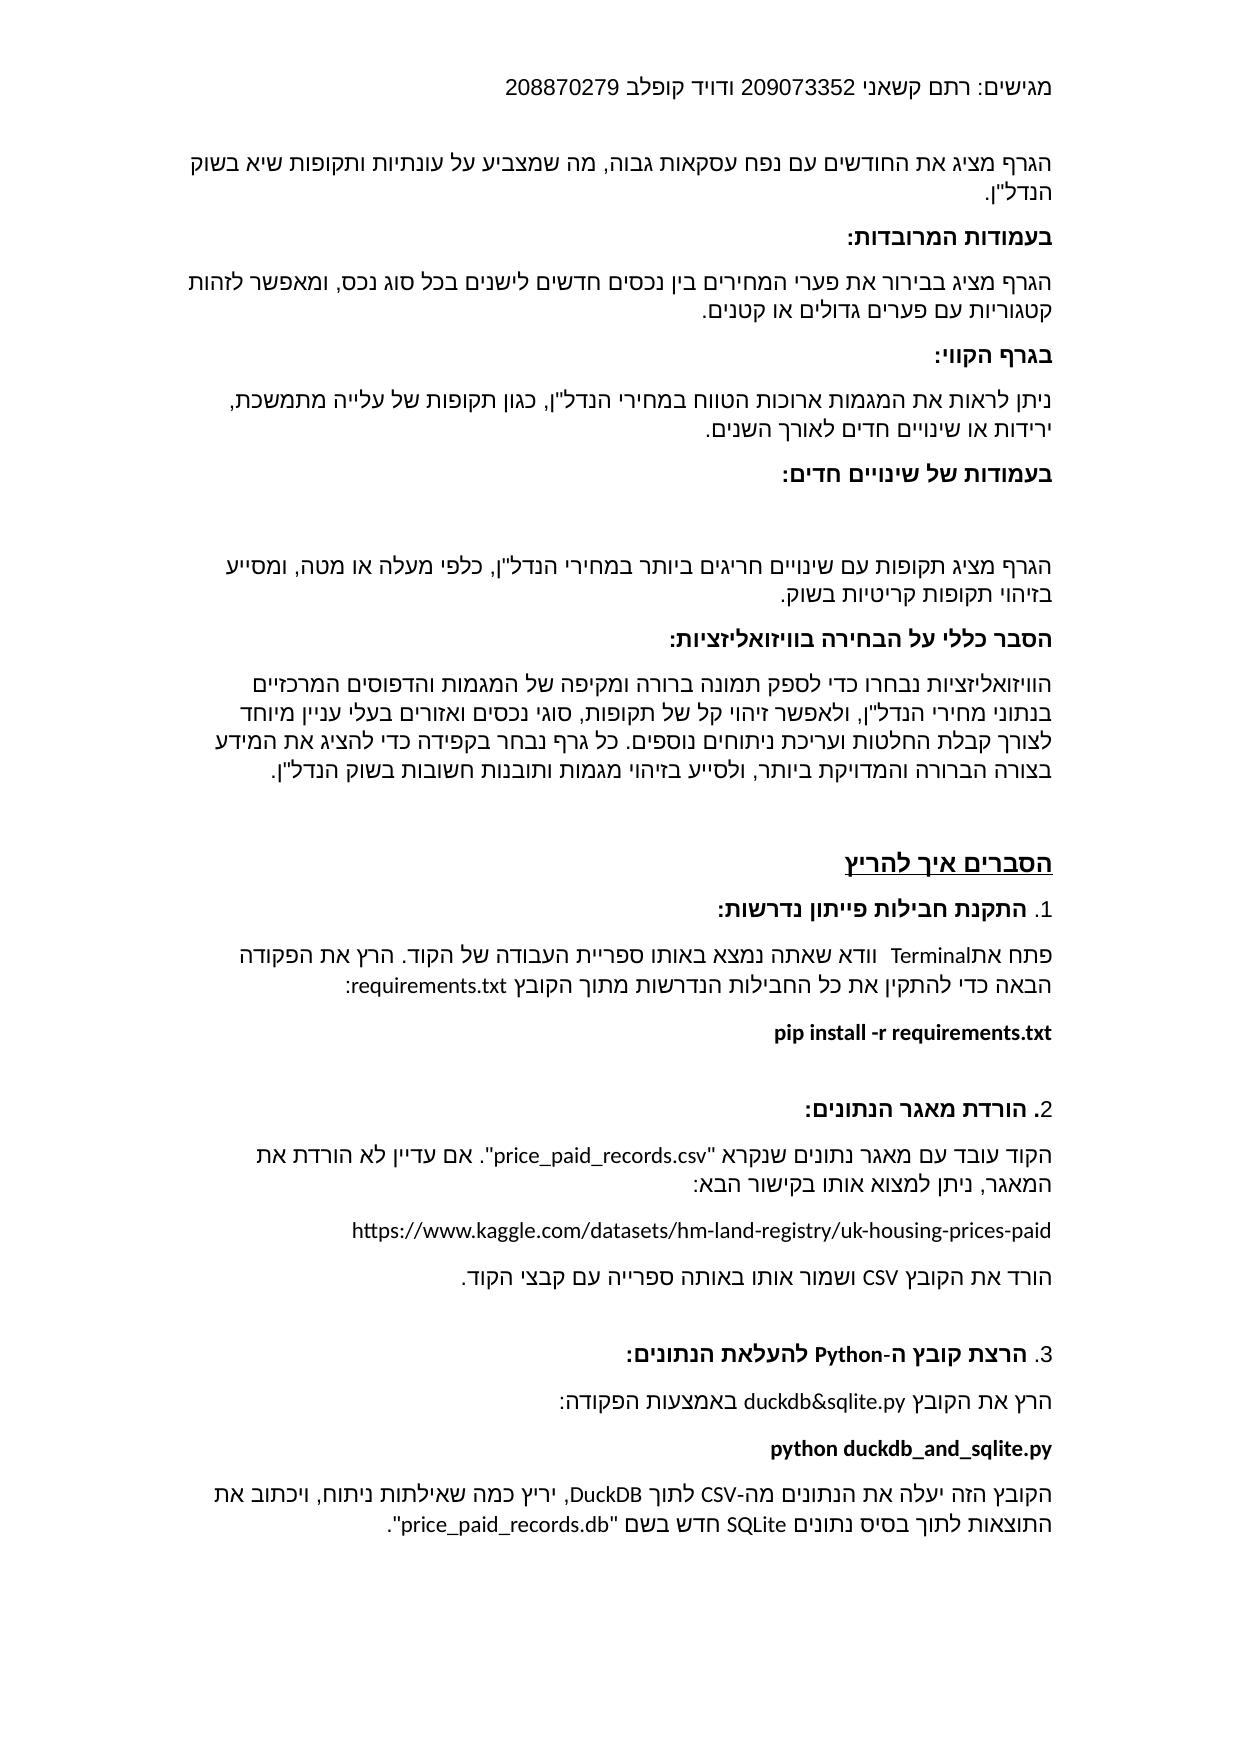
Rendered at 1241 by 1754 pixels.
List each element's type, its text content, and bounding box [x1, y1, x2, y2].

text הקוד עובד עם מאגר נתונים שנקרא "price_paid_records.csv". אם עדיין לא הורדת את המאגר, ניתן למצוא אותו בקישור הבא: [187, 1141, 1053, 1197]
text https://www.kaggle.com/datasets/hm-land-registry/uk-housing-prices-paid [187, 1216, 1053, 1244]
text הגרף מציג את החודשים עם נפח עסקאות גבוה, מה שמצביע על עונתיות ותקופות שיא בשוק הנדל"ן. [187, 150, 1053, 205]
text הסברים איך להריץ [187, 849, 1053, 877]
text פתח אתTerminal וודא שאתה נמצא באותו ספריית העבודה של הקוד. הרץ את הפקודה הבאה כדי להתקין את כל החבילות הנדרשות מתוך הקובץ requirements.txt: [187, 942, 1053, 1000]
text 3. הרצת קובץ ה-Python להעלאת הנתונים: [187, 1340, 1053, 1368]
text 2. הורדת מאגר הנתונים: [187, 1096, 1053, 1122]
text ניתן לראות את המגמות ארוכות הטווח במחירי הנדל"ן, כגון תקופות של עלייה מתמשכת, ירידות או שינויים חדים לאורך השנים. [187, 387, 1053, 442]
text הגרף מציג תקופות עם שינויים חריגים ביותר במחירי הנדל"ן, כלפי מעלה או מטה, ומסייע בזיהוי תקופות קריטיות בשוק. [187, 553, 1053, 608]
text בעמודות של שינויים חדים: [187, 461, 1053, 487]
text pip install -r requirements.txt [187, 1018, 1053, 1077]
text הסבר כללי על הבחירה בוויזואליזציות: [187, 626, 1053, 653]
text בעמודות המרובדות: [187, 223, 1053, 250]
text הוויזואליזציות נבחרו כדי לספק תמונה ברורה ומקיפה של המגמות והדפוסים המרכזיים בנתוני מחירי הנדל"ן, ולאפשר זיהוי קל של תקופות, סוגי נכסים ואזורים בעלי עניין מיוחד לצורך קבלת החלטות ועריכת ניתוחים נוספים. כל גרף נבחר בקפידה כדי להציג את המידע בצורה הברורה והמדויקת ביותר, ולסייע בזיהוי מגמות ותובנות חשובות בשוק הנדל"ן. [187, 671, 1053, 783]
text בגרף הקווי: [187, 342, 1053, 368]
text הורד את הקובץ CSV ושמור אותו באותה ספרייה עם קבצי הקוד. [187, 1263, 1053, 1321]
text 1. התקנת חבילות פייתון נדרשות: [187, 896, 1053, 923]
text הרץ את הקובץ duckdb&sqlite.py באמצעות הפקודה: [187, 1387, 1053, 1415]
text הגרף מציג בבירור את פערי המחירים בין נכסים חדשים לישנים בכל סוג נכס, ומאפשר לזהות קטגוריות עם פערים גדולים או קטנים. [187, 269, 1053, 323]
text python duckdb_and_sqlite.py [187, 1434, 1053, 1462]
text הקובץ הזה יעלה את הנתונים מה-CSV לתוך DuckDB, יריץ כמה שאילתות ניתוח, ויכתוב את התוצאות לתוך בסיס נתונים SQLite חדש בשם "price_paid_records.db". [187, 1481, 1053, 1539]
